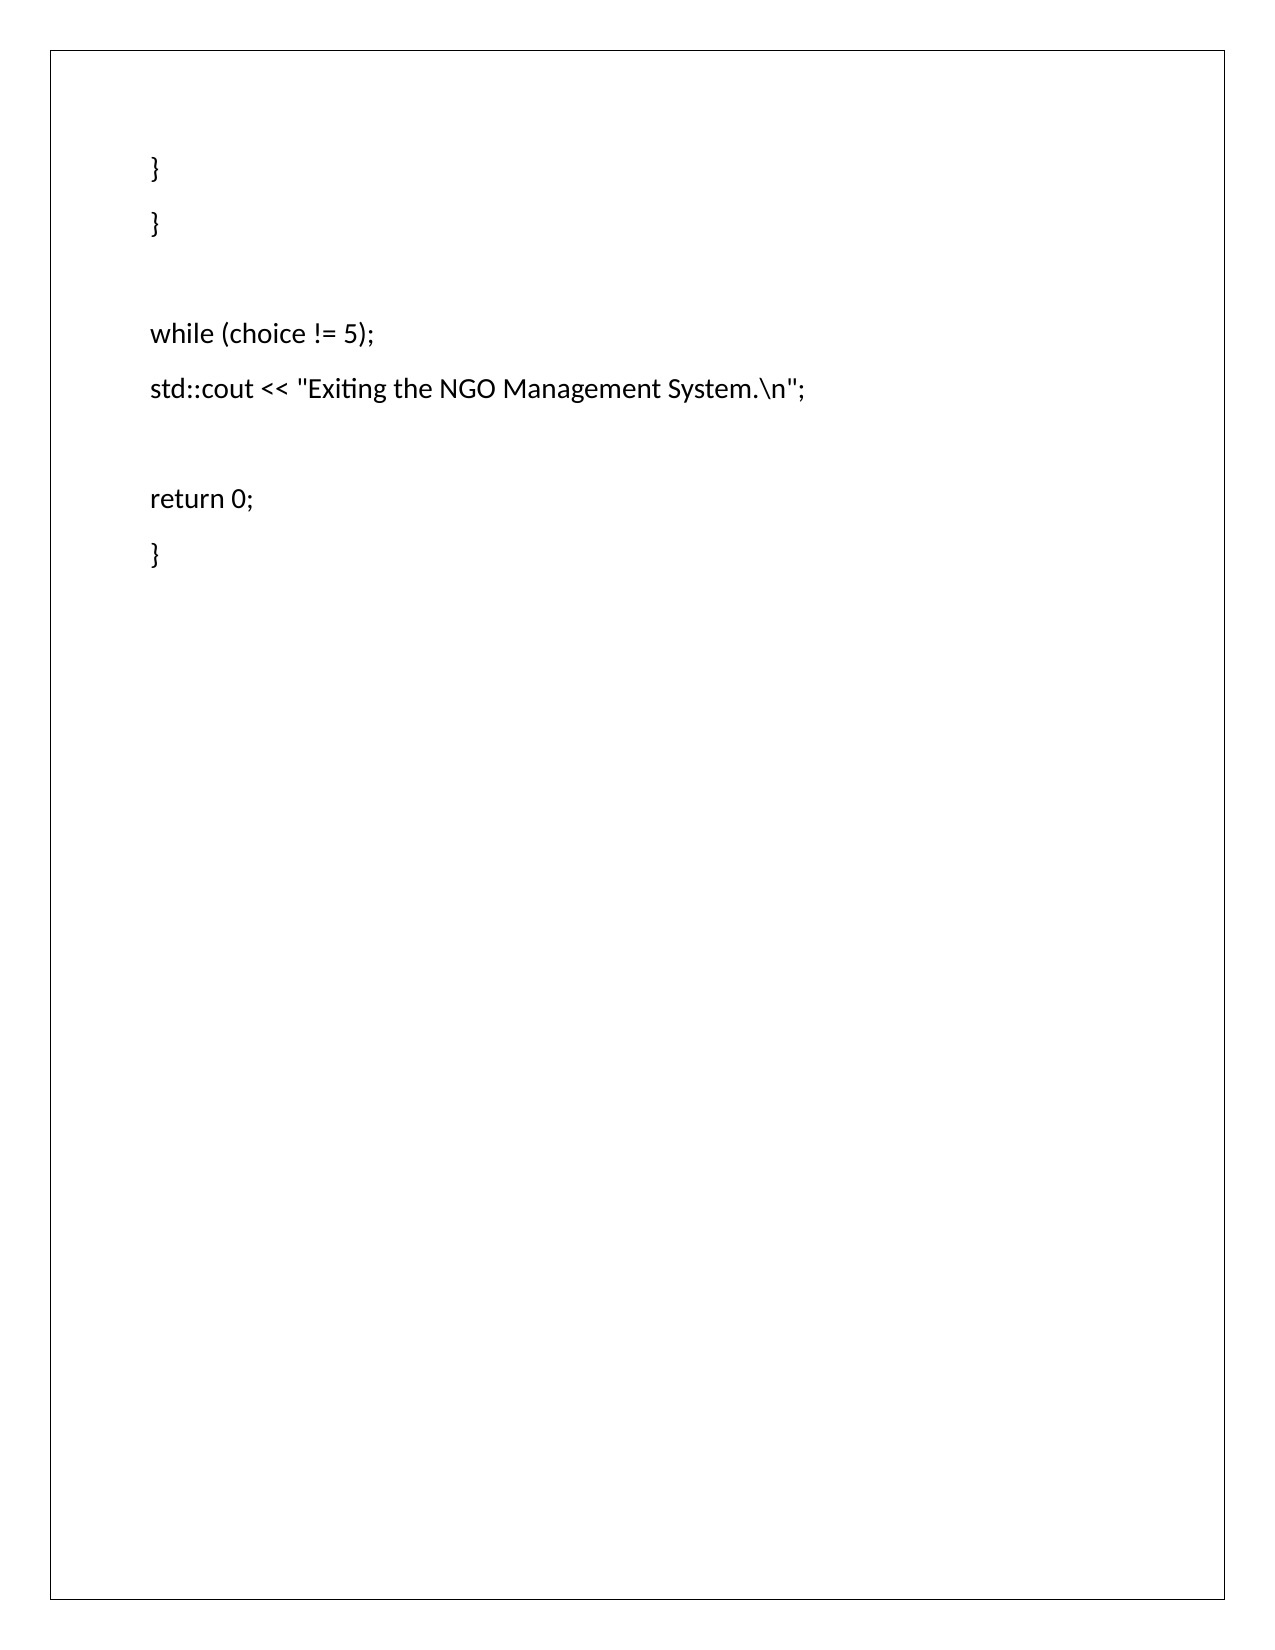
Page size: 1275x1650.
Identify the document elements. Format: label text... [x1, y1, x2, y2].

text std::cout << "Exiting the NGO Management System.\n"; [150, 370, 1125, 406]
text } [150, 536, 1125, 571]
text } [150, 205, 1125, 241]
text return 0; [150, 481, 1125, 516]
text while (choice != 5); [150, 315, 1125, 351]
text } [150, 150, 1125, 186]
